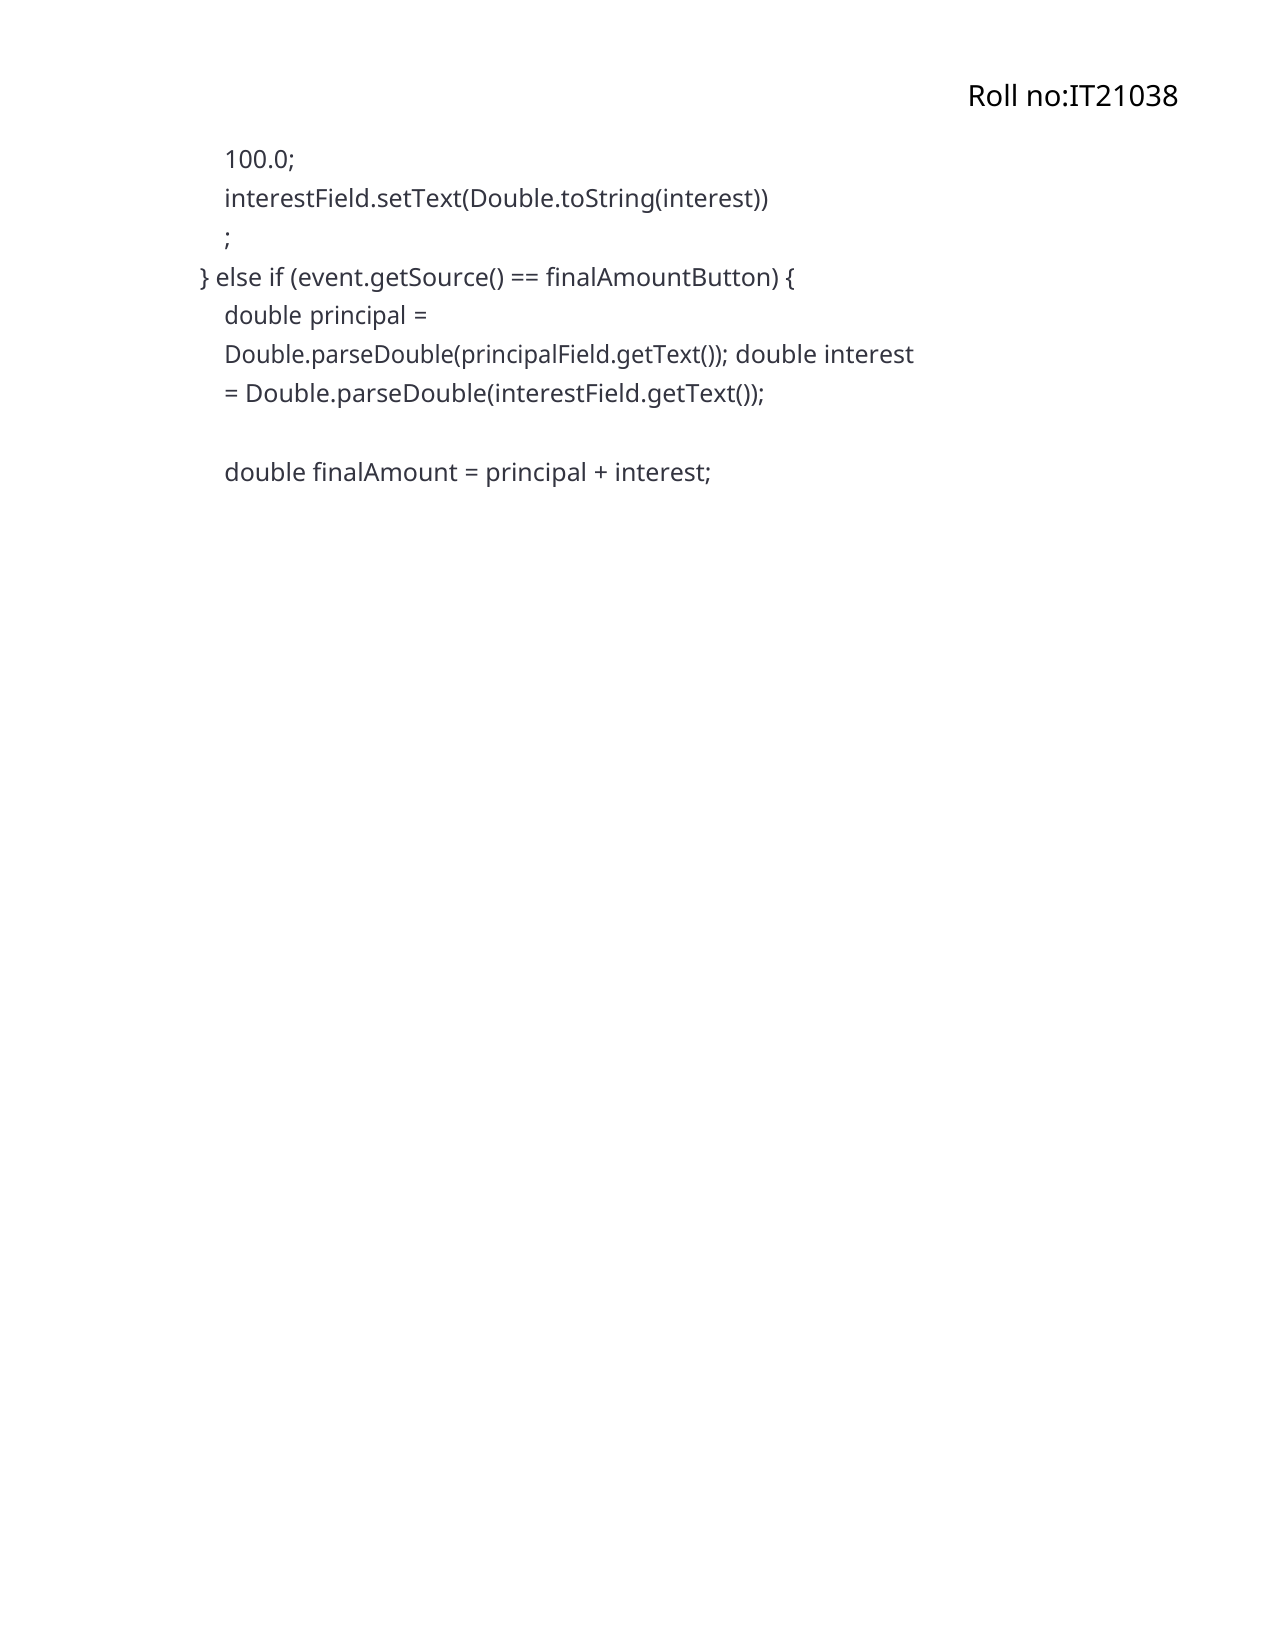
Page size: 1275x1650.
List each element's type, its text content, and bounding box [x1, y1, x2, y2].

text } else if (event.getSource() == ﬁnalAmountButton) { [199, 259, 1214, 293]
text double principal = Double.parseDouble(principalField.getText()); double interest = Double.parseDouble(interestField.getText()); [224, 298, 918, 410]
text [224, 142, 769, 254]
text double ﬁnalAmount = principal + interest; [224, 454, 1214, 488]
